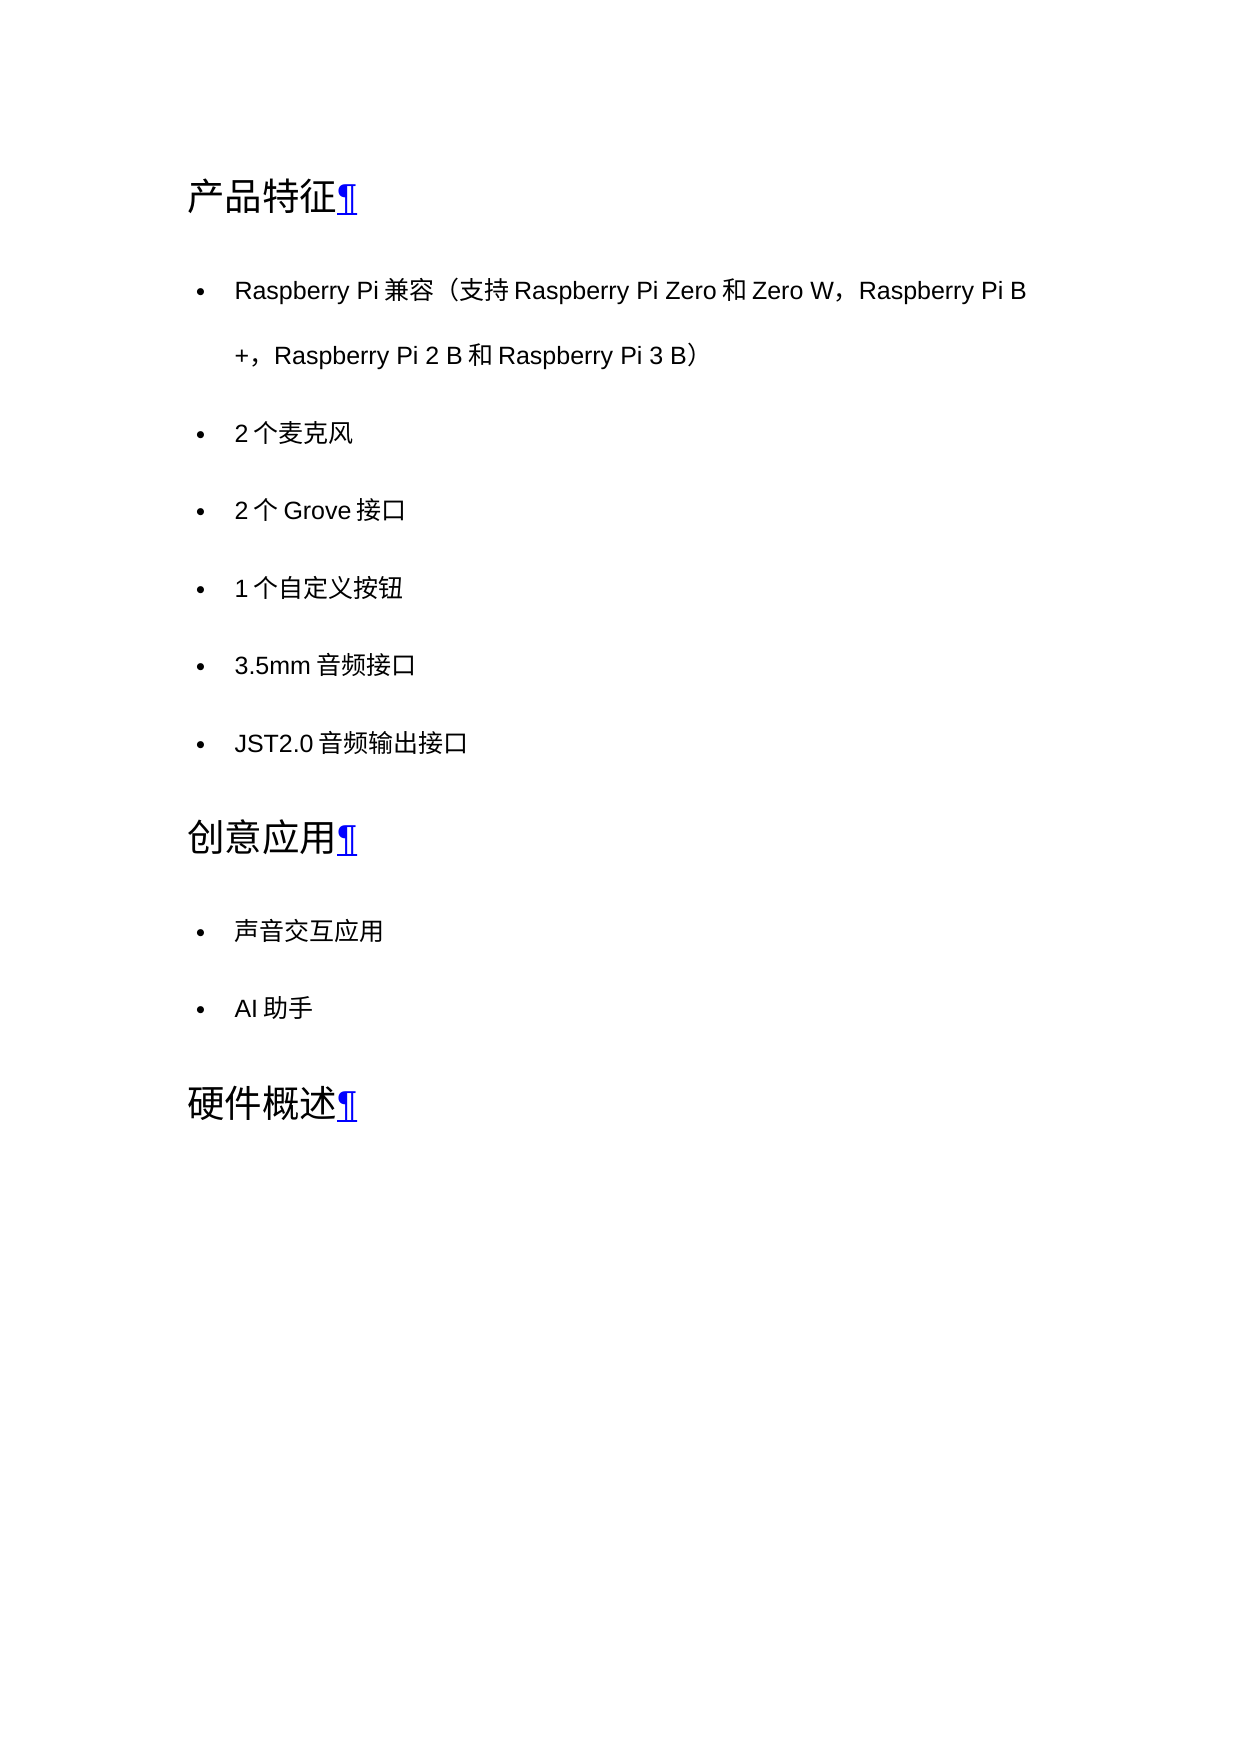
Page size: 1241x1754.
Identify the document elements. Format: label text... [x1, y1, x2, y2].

text 创意应用¶ [187, 803, 1053, 868]
text 硬件概述¶ [187, 1069, 1053, 1134]
list JST2.0音频输出接口 [197, 709, 1053, 774]
list 2个Grove接口 [197, 476, 1053, 541]
list 2个麦克风 [197, 399, 1053, 464]
text 产品特征¶ [187, 162, 1053, 227]
list 3.5mm音频接口 [197, 631, 1053, 696]
list AI助手 [197, 974, 1053, 1039]
list Raspberry Pi兼容（支持Raspberry Pi Zero和Zero W，Raspberry Pi B +，Raspberry Pi 2 B和Raspberry Pi 3 B） [197, 256, 1053, 386]
list 1个自定义按钮 [197, 554, 1053, 619]
list 声音交互应用 [197, 897, 1053, 962]
